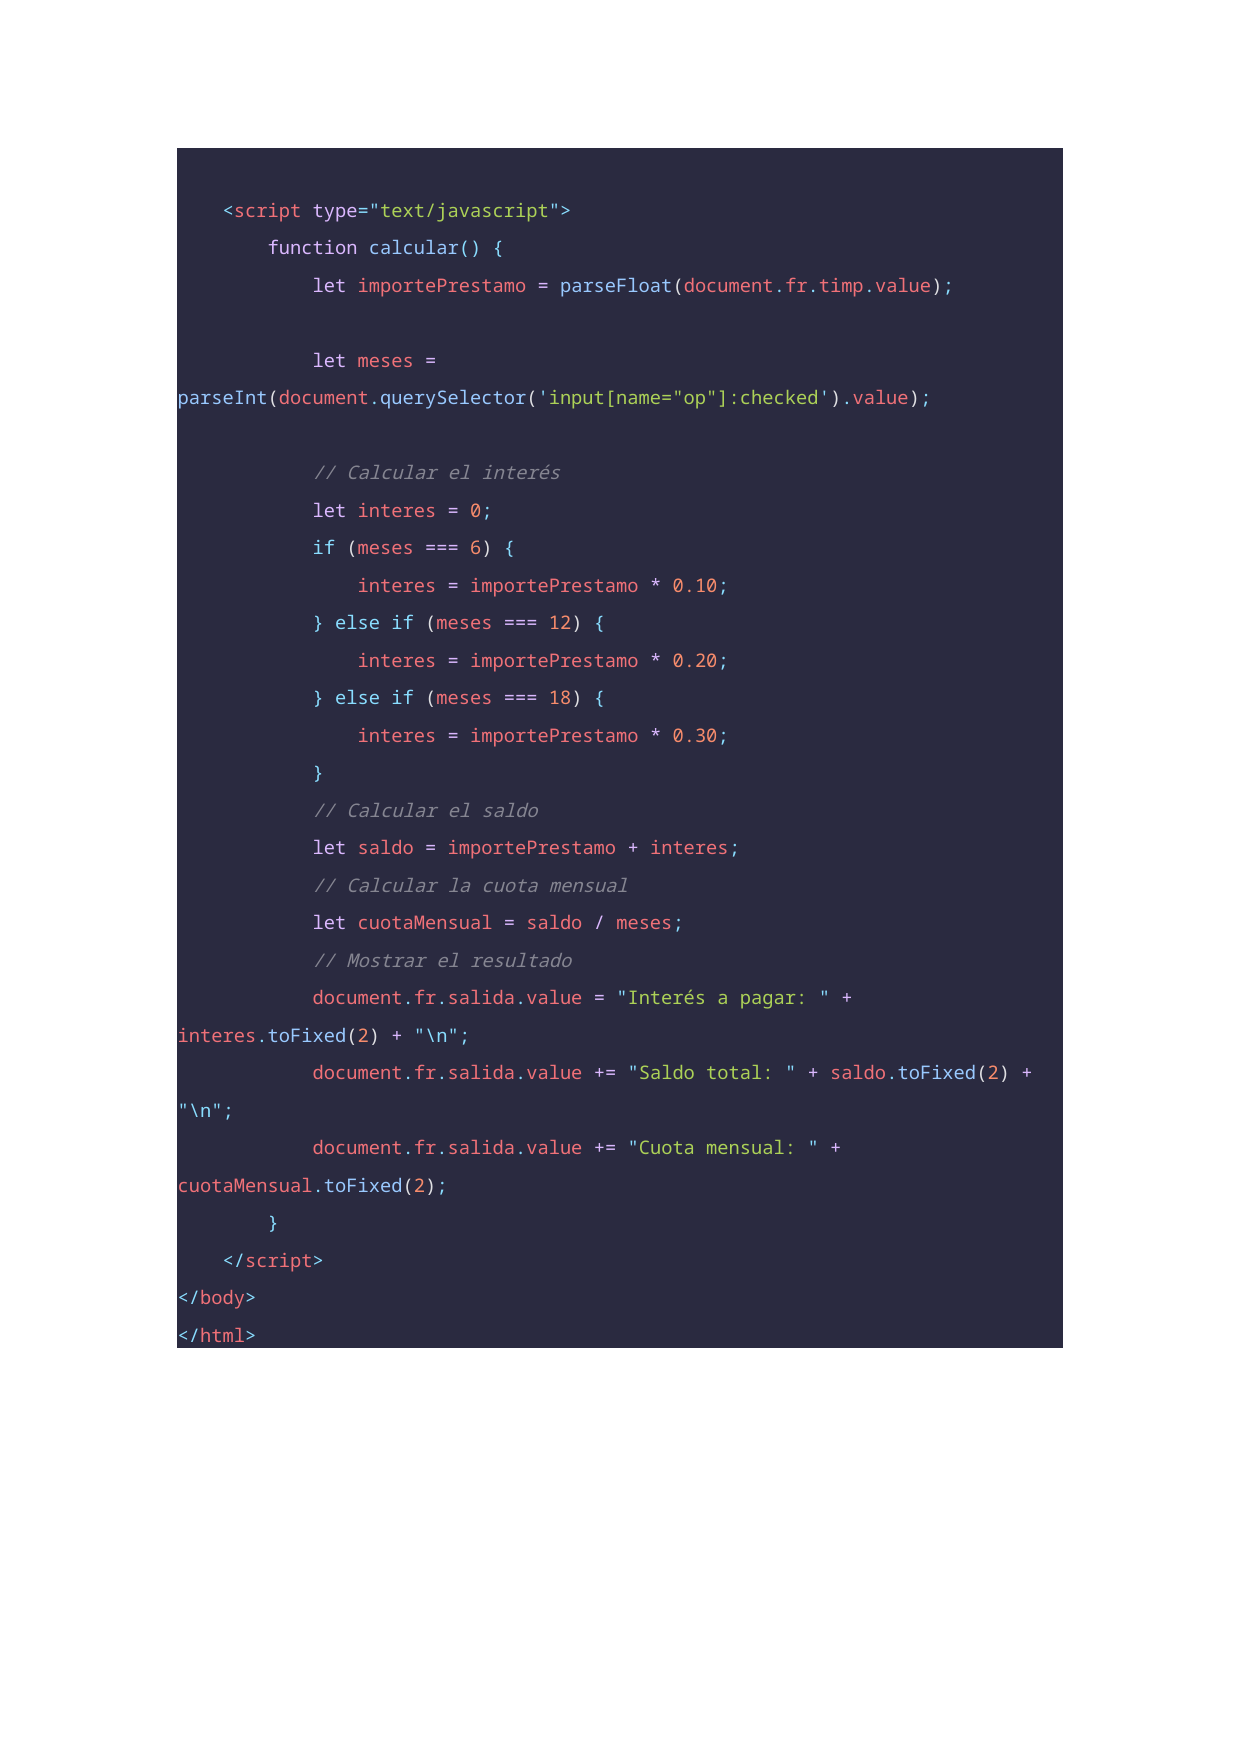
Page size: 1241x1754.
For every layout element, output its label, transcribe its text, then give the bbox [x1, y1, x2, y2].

text interes = importePrestamo * 0.30; [177, 710, 1063, 748]
text } else if (meses === 18) { [177, 673, 1063, 710]
text <script type="text/javascript"> [177, 185, 1063, 223]
text // Calcular el saldo [177, 785, 1063, 823]
text // Calcular la cuota mensual [177, 860, 1063, 898]
text let cuotaMensual = saldo / meses; [177, 898, 1063, 935]
text // Calcular el interés [177, 448, 1063, 485]
text let saldo = importePrestamo + interes; [177, 823, 1063, 860]
text } [177, 748, 1063, 785]
text let meses = parseInt(document.querySelector('input[name="op"]:checked').value); [177, 335, 1063, 410]
text let importePrestamo = parseFloat(document.fr.timp.value); [177, 260, 1063, 298]
text </script> [177, 1235, 1063, 1273]
text if (meses === 6) { [177, 523, 1063, 560]
text interes = importePrestamo * 0.10; [177, 560, 1063, 598]
text </html> [177, 1310, 1063, 1348]
text interes = importePrestamo * 0.20; [177, 635, 1063, 673]
text document.fr.salida.value = "Interés a pagar: " + interes.toFixed(2) + "\n"; [177, 973, 1063, 1048]
text </body> [177, 1273, 1063, 1310]
text let interes = 0; [177, 485, 1063, 523]
text function calcular() { [177, 223, 1063, 260]
text } else if (meses === 12) { [177, 598, 1063, 635]
text } [177, 1198, 1063, 1235]
text // Mostrar el resultado [177, 935, 1063, 973]
text document.fr.salida.value += "Saldo total: " + saldo.toFixed(2) + "\n"; [177, 1048, 1063, 1123]
text document.fr.salida.value += "Cuota mensual: " + cuotaMensual.toFixed(2); [177, 1123, 1063, 1198]
